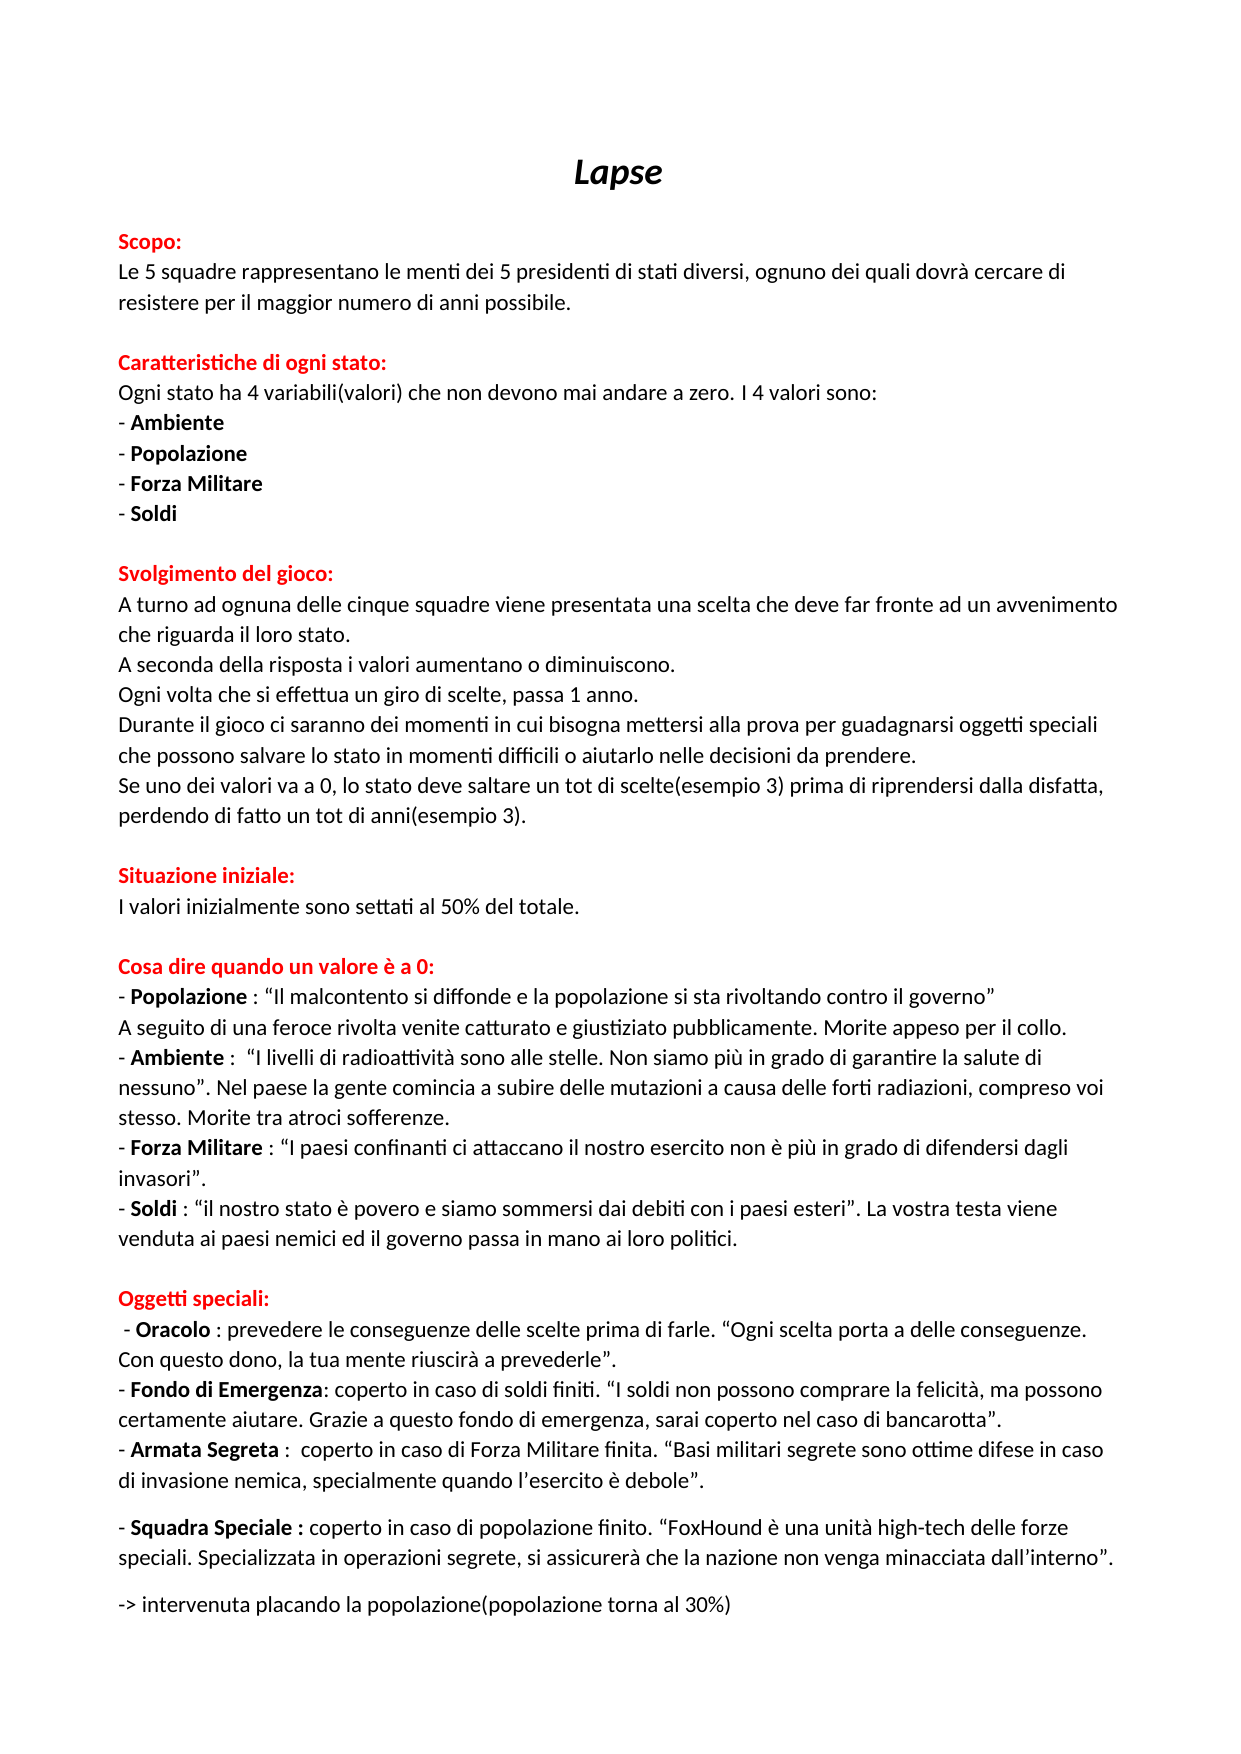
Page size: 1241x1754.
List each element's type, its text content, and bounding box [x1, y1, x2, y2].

text Lapse [118, 148, 1122, 193]
text Cosa dire quando un valore è a 0: [118, 952, 1122, 980]
text I valori inizialmente sono settati al 50% del totale. [118, 892, 1122, 920]
text - Ambiente : “I livelli di radioattività sono alle stelle. Non siamo più in grado di garantire la salute di nessuno”. Nel paese la gente comincia a subire delle mutazioni a causa delle forti radiazioni, compreso voi stesso. Morite tra atroci sofferenze. [118, 1043, 1122, 1131]
text - Forza Militare [118, 469, 1122, 497]
text Caratteristiche di ogni stato: [118, 348, 1122, 376]
text - Armata Segreta : coperto in caso di Forza Militare finita. “Basi militari segrete sono ottime difese in caso di invasione nemica, specialmente quando l’esercito è debole”. [118, 1436, 1122, 1494]
text Se uno dei valori va a 0, lo stato deve saltare un tot di scelte(esempio 3) prima di riprendersi dalla disfatta, perdendo di fatto un tot di anni(esempio 3). [118, 771, 1122, 829]
text Oggetti speciali: [118, 1284, 1122, 1313]
text Le 5 squadre rappresentano le menti dei 5 presidenti di stati diversi, ognuno dei quali dovrà cercare di resistere per il maggior numero di anni possibile. [118, 257, 1122, 316]
text A seguito di una feroce rivolta venite catturato e giustiziato pubblicamente. Morite appeso per il collo. [118, 1013, 1122, 1041]
text Ogni stato ha 4 variabili(valori) che non devono mai andare a zero. I 4 valori sono: [118, 378, 1122, 406]
text - Forza Militare : “I paesi confinanti ci attaccano il nostro esercito non è più in grado di difendersi dagli invasori”. [118, 1133, 1122, 1192]
text - Oracolo : prevedere le conseguenze delle scelte prima di farle. “Ogni scelta porta a delle conseguenze. Con questo dono, la tua mente riuscirà a prevederle”. [118, 1315, 1122, 1373]
text Durante il gioco ci saranno dei momenti in cui bisogna mettersi alla prova per guadagnarsi oggetti speciali che possono salvare lo stato in momenti difficili o aiutarlo nelle decisioni da prendere. [118, 711, 1122, 769]
text - Squadra Speciale : coperto in caso di popolazione finito. “FoxHound è una unità high-tech delle forze speciali. Specializzata in operazioni segrete, si assicurerà che la nazione non venga minacciata dall’interno”. [118, 1513, 1122, 1571]
text A seconda della risposta i valori aumentano o diminuiscono. [118, 650, 1122, 678]
text - Ambiente [118, 408, 1122, 437]
text - Popolazione : “Il malcontento si diffonde e la popolazione si sta rivoltando contro il governo” [118, 982, 1122, 1011]
text - Soldi [118, 499, 1122, 527]
text A turno ad ognuna delle cinque squadre viene presentata una scelta che deve far fronte ad un avvenimento che riguarda il loro stato. [118, 590, 1122, 648]
text Situazione iniziale: [118, 862, 1122, 890]
text Ogni volta che si effettua un giro di scelte, passa 1 anno. [118, 680, 1122, 708]
text -> intervenuta placando la popolazione(popolazione torna al 30%) [118, 1590, 1122, 1618]
text Svolgimento del gioco: [118, 559, 1122, 588]
text - Soldi : “il nostro stato è povero e siamo sommersi dai debiti con i paesi esteri”. La vostra testa viene venduta ai paesi nemici ed il governo passa in mano ai loro politici. [118, 1194, 1122, 1252]
text - Fondo di Emergenza: coperto in caso di soldi finiti. “I soldi non possono comprare la felicità, ma possono certamente aiutare. Grazie a questo fondo di emergenza, sarai coperto nel caso di bancarotta”. [118, 1375, 1122, 1433]
text Scopo: [118, 227, 1122, 255]
text - Popolazione [118, 439, 1122, 467]
